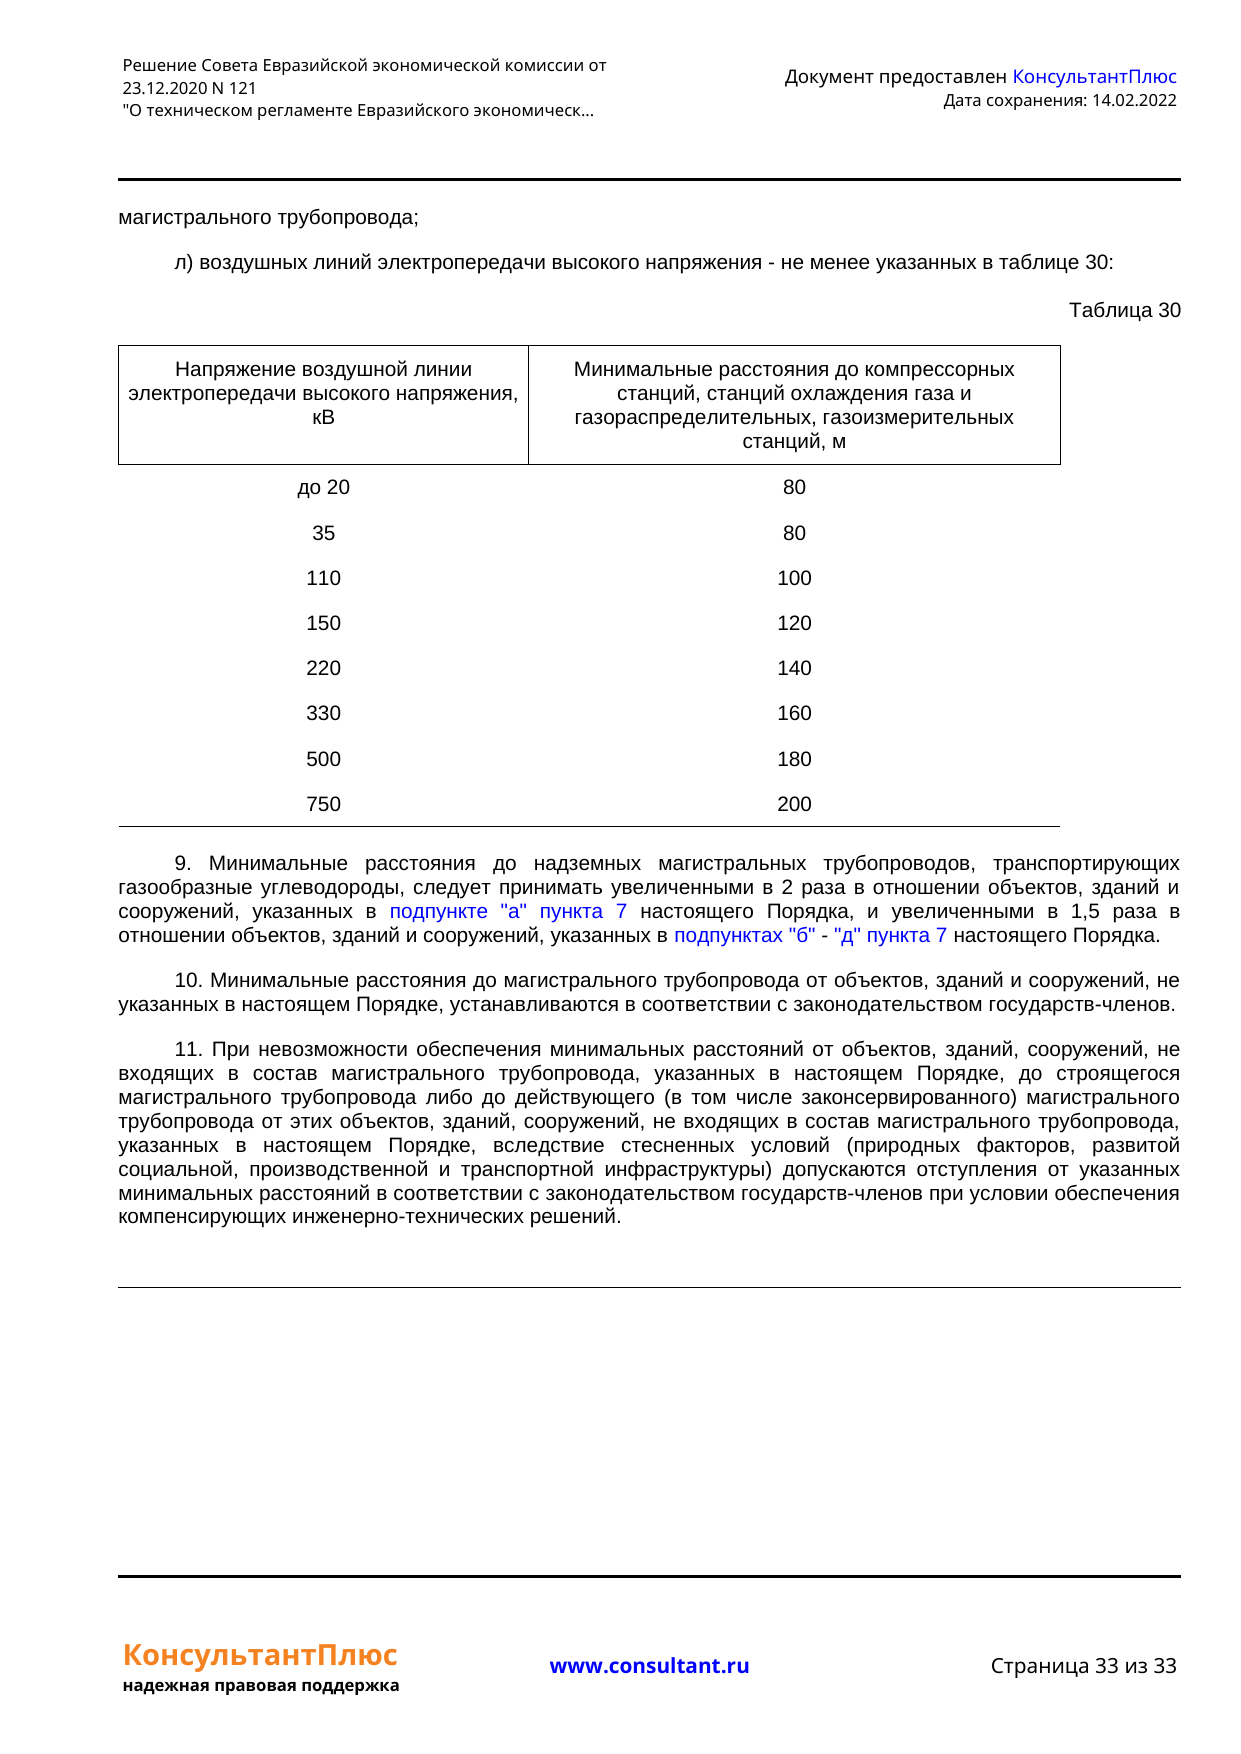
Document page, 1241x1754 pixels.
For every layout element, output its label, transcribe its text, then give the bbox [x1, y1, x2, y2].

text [118, 205, 1181, 229]
text 11. При невозможности обеспечения минимальных расстояний от объектов, зданий, сооружений, не входящих в состав магистрального трубопровода, указанных в настоящем Порядке, до строящегося магистрального трубопровода либо до действующего (в том числе законсервированного) магистрального трубопровода от этих объектов, зданий, сооружений, не входящих в состав магистрального трубопровода, указанных в настоящем Порядке, вследствие стесненных условий (природных факторов, развитой социальной, производственной и транспортной инфраструктуры) допускаются отступления от указанных минимальных расстояний в соответствии с законодательством государств-членов при условии обеспечения компенсирующих инженерно-технических решений. [118, 1037, 1181, 1228]
table_header Минимальные расстояния до компрессорных станций, станций охлаждения газа и газораспределительных, газоизмерительных станций, м [529, 346, 1060, 463]
table_cell 500 [119, 736, 528, 781]
text Таблица 30 [118, 297, 1181, 321]
text л) воздушных линий электропередачи высокого напряжения - не менее указанных в таблице 30: [118, 249, 1181, 273]
table_cell 200 [529, 781, 1060, 826]
table_cell 160 [529, 691, 1060, 736]
table_header Напряжение воздушной линии электропередачи высокого напряжения, кВ [119, 346, 528, 463]
table_cell 100 [529, 555, 1060, 600]
table_cell 120 [529, 600, 1060, 645]
table_cell до 20 [119, 465, 528, 510]
table_cell 750 [119, 781, 528, 826]
table_cell 150 [119, 600, 528, 645]
table_cell 80 [529, 465, 1060, 510]
table_cell 140 [529, 645, 1060, 691]
table_cell 80 [529, 510, 1060, 555]
table_cell 220 [119, 645, 528, 691]
text 10. Минимальные расстояния до магистрального трубопровода от объектов, зданий и сооружений, не указанных в настоящем Порядке, устанавливаются в соответствии с законодательством государств-членов. [118, 968, 1181, 1016]
table_cell 180 [529, 736, 1060, 781]
table_cell 35 [119, 510, 528, 555]
table_cell 110 [119, 555, 528, 600]
table_cell 330 [119, 691, 528, 736]
text 9. Минимальные расстояния до надземных магистральных трубопроводов, транспортирующих газообразные углеводороды, следует принимать увеличенными в 2 раза в отношении объектов, зданий и сооружений, указанных в подпункте "а" пункта 7 настоящего Порядка, и увеличенными в 1,5 раза в отношении объектов, зданий и сооружений, указанных в подпунктах "б" - "д" пункта 7 настоящего Порядка. [118, 851, 1181, 947]
